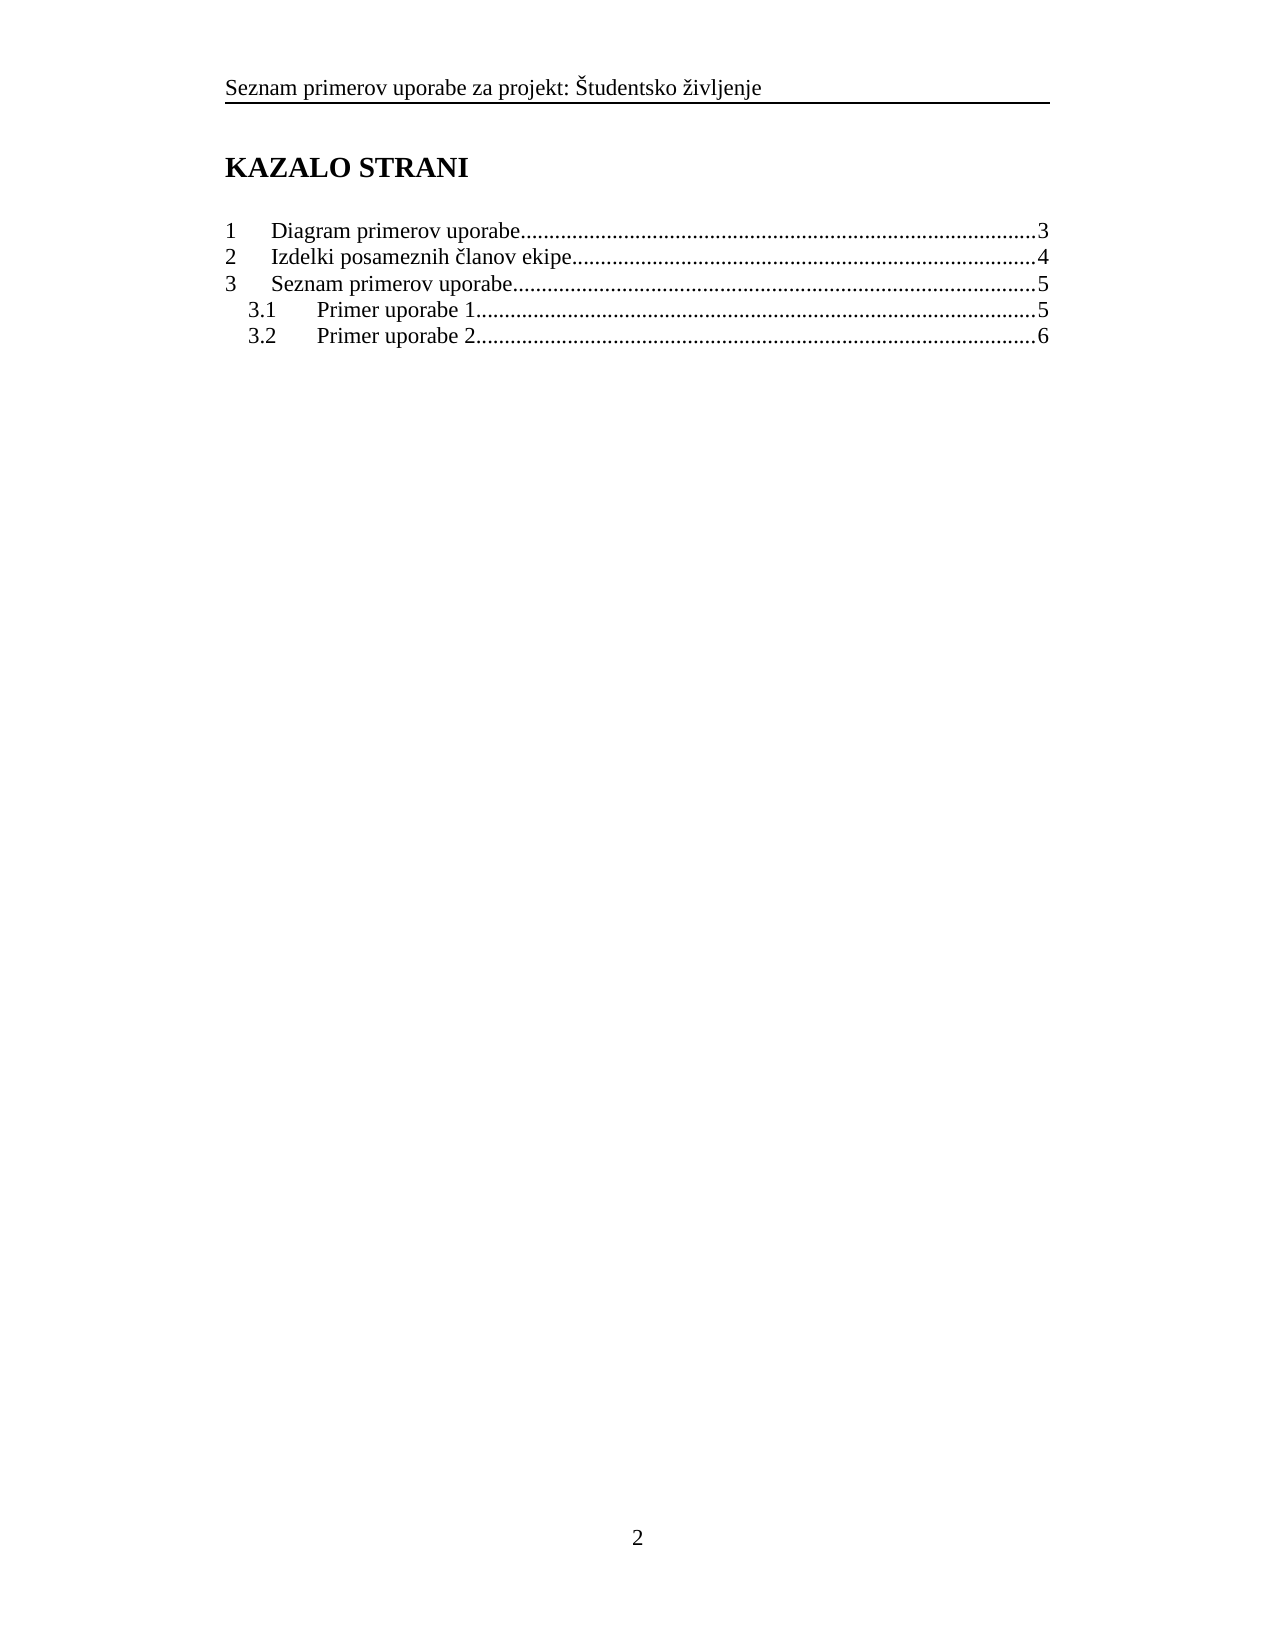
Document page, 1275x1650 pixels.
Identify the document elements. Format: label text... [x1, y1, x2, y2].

text 3.2 Primer uporabe 2 6 [248, 322, 1050, 349]
text 1 Diagram primerov uporabe 3 [225, 217, 1050, 243]
text 2 Izdelki posameznih članov ekipe 4 [225, 243, 1050, 270]
text 3 Seznam primerov uporabe 5 [225, 270, 1050, 296]
text 3.1 Primer uporabe 1 5 [248, 296, 1050, 322]
text KAZALO STRANI [225, 150, 1050, 183]
